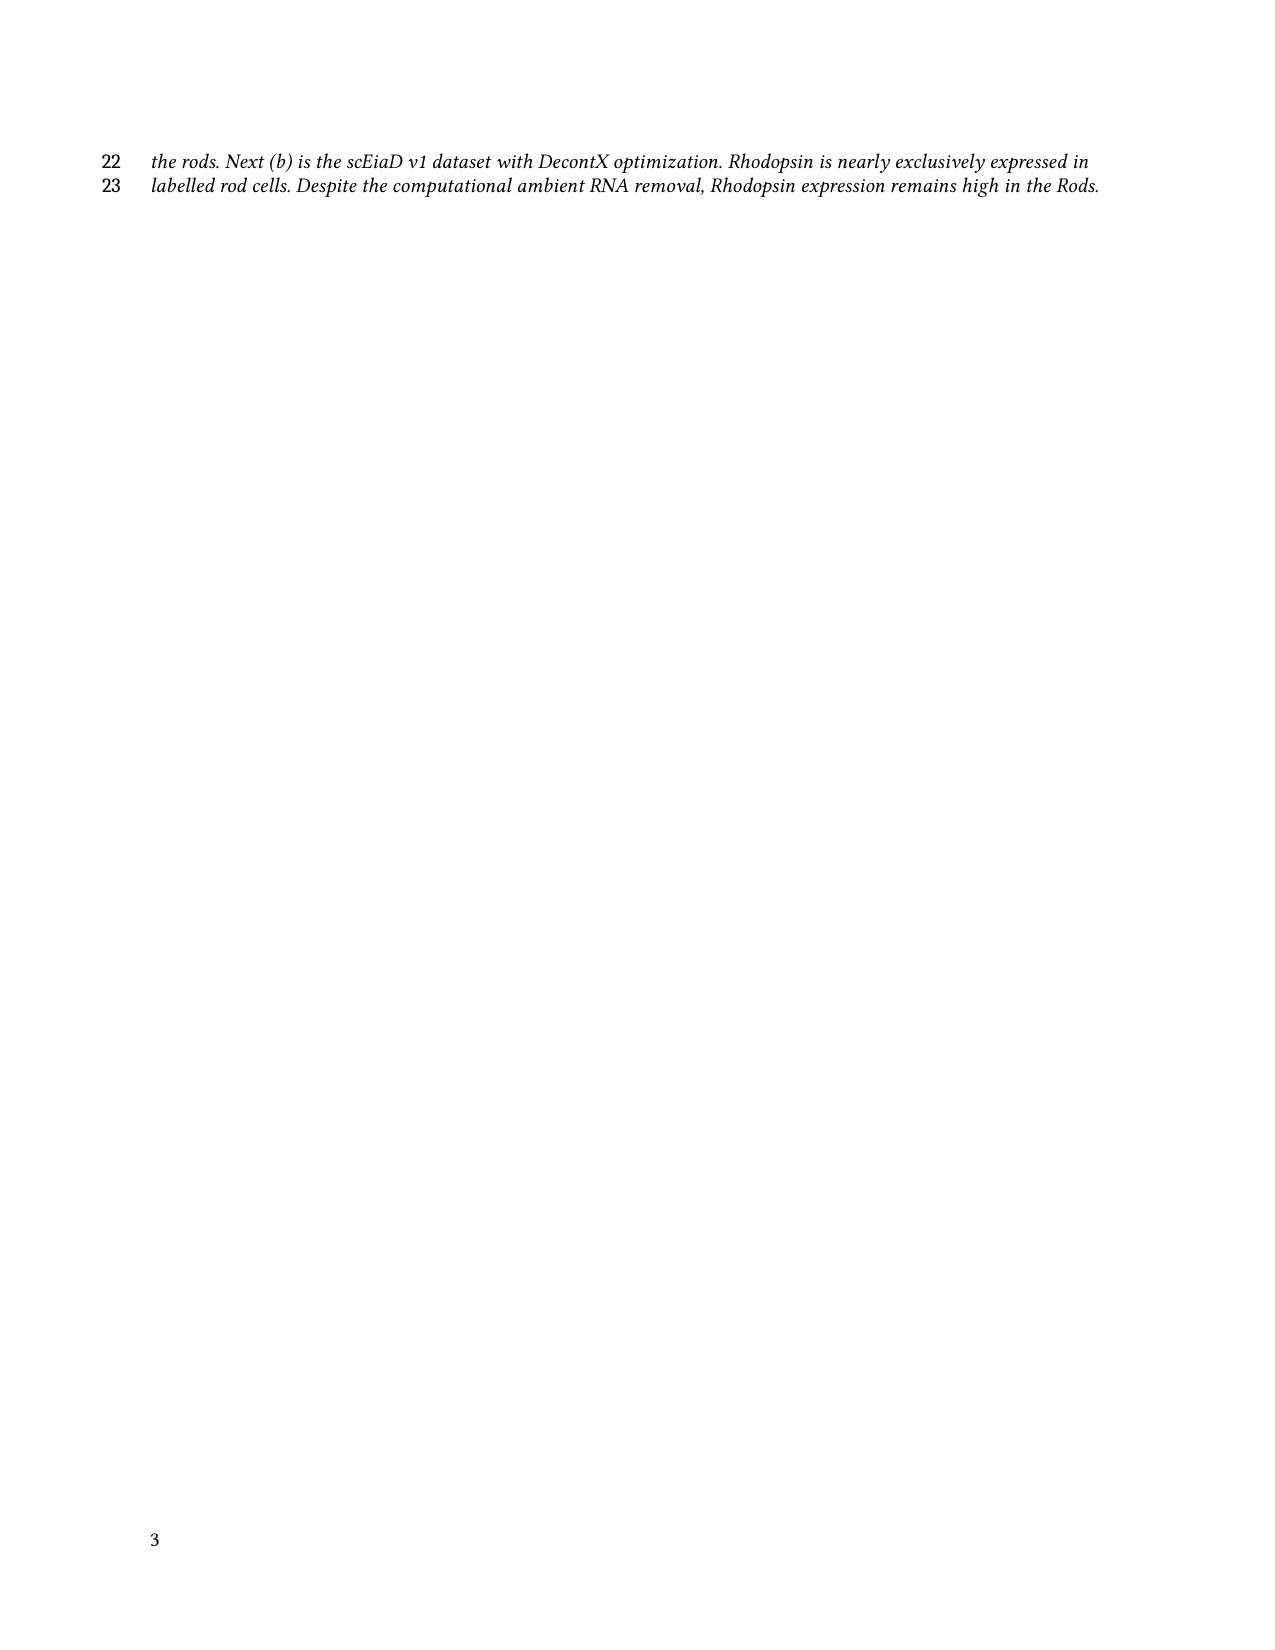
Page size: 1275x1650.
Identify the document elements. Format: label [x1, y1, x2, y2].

text [150, 150, 1125, 197]
